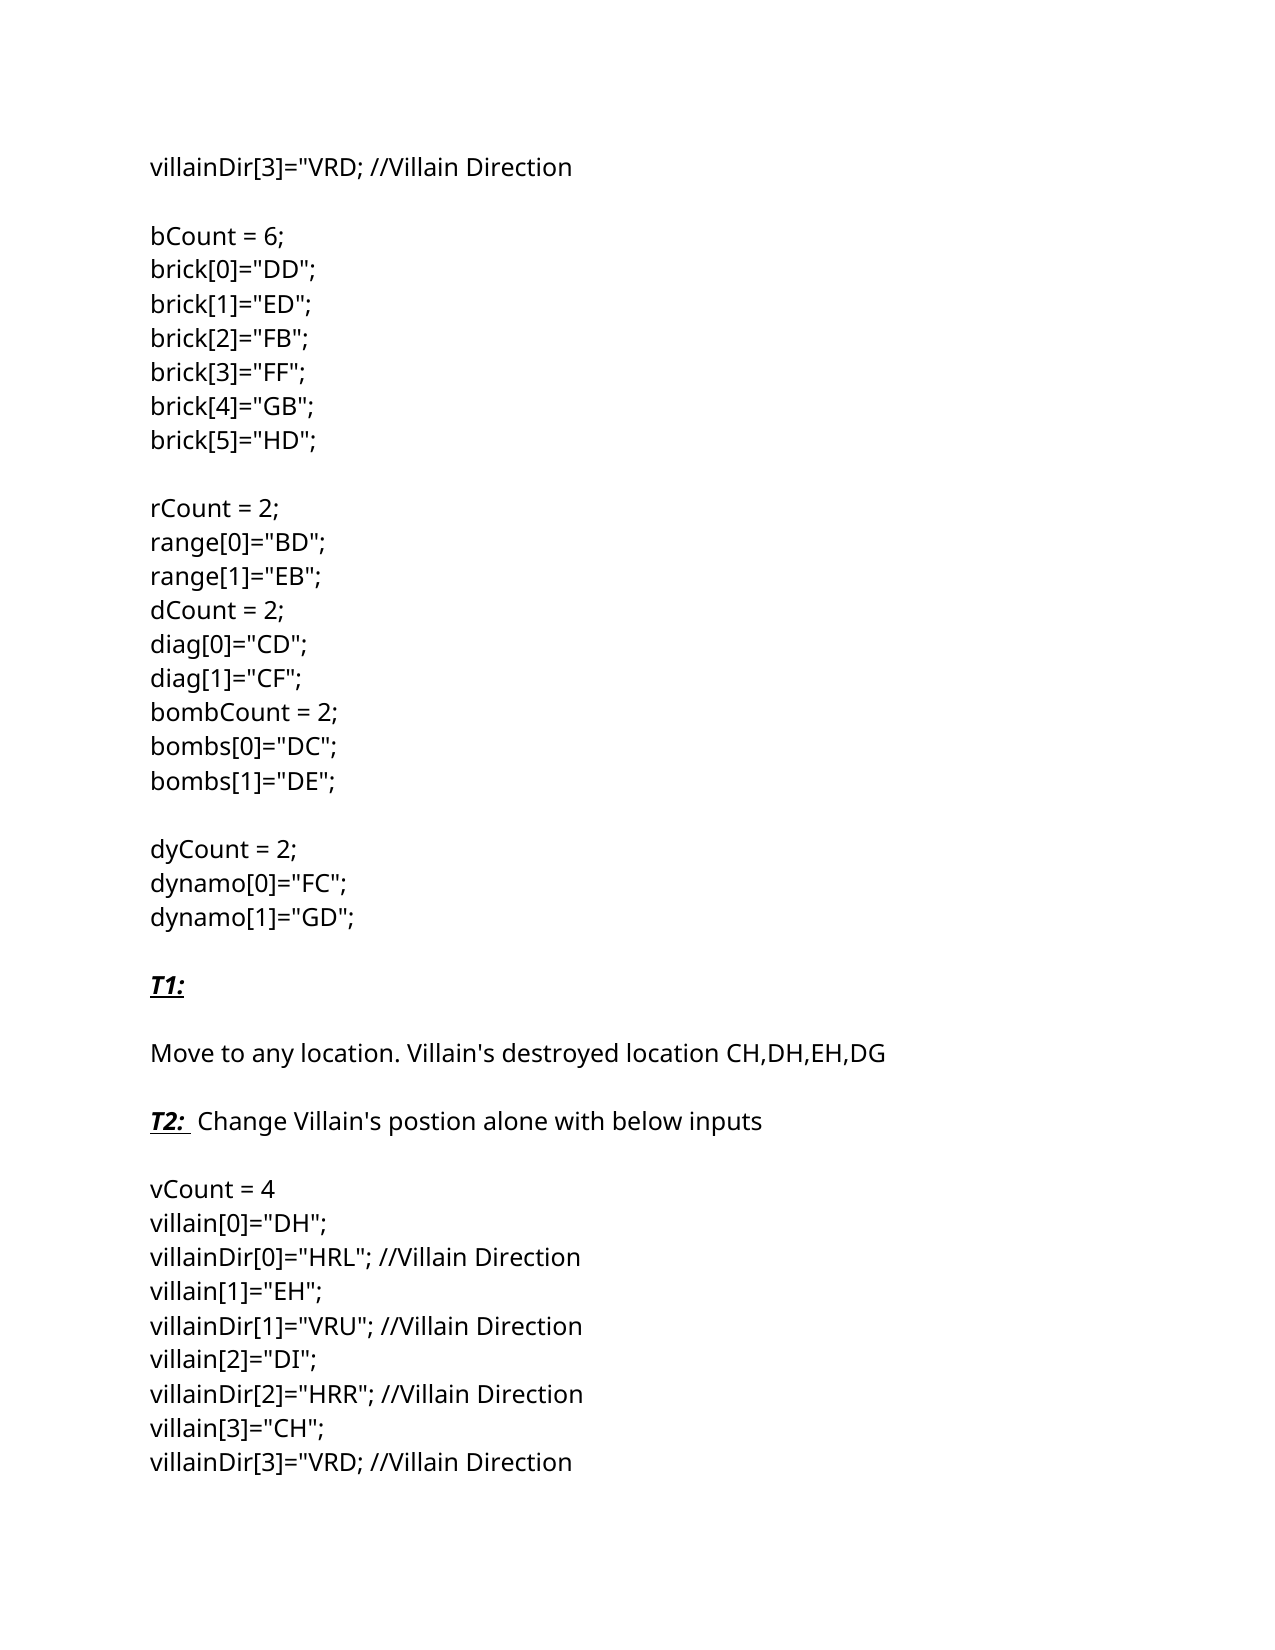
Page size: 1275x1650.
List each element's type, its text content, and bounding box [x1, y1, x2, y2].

text vCount = 4 [150, 1172, 1125, 1206]
text villainDir[1]="VRU"; //Villain Direction [150, 1308, 1125, 1342]
text brick[3]="FF"; [150, 354, 1125, 388]
text dynamo[0]="FC"; [150, 865, 1125, 899]
text diag[1]="CF"; [150, 661, 1125, 695]
text villainDir[2]="HRR"; //Villain Direction [150, 1376, 1125, 1410]
text Move to any location. Villain's destroyed location CH,DH,EH,DG [150, 1036, 1125, 1070]
text villainDir[3]="VRD; //Villain Direction [150, 150, 1125, 184]
text T1: [150, 967, 1125, 1002]
text brick[5]="HD"; [150, 422, 1125, 457]
text range[1]="EB"; [150, 559, 1125, 593]
text T2: Change Villain's postion alone with below inputs [150, 1104, 1125, 1138]
text bombs[1]="DE"; [150, 763, 1125, 797]
text villainDir[3]="VRD; //Villain Direction [150, 1444, 1125, 1478]
text diag[0]="CD"; [150, 627, 1125, 661]
text dynamo[1]="GD"; [150, 899, 1125, 933]
text brick[2]="FB"; [150, 320, 1125, 354]
text bombs[0]="DC"; [150, 729, 1125, 763]
text villainDir[0]="HRL"; //Villain Direction [150, 1240, 1125, 1274]
text bCount = 6; [150, 218, 1125, 252]
text villain[0]="DH"; [150, 1206, 1125, 1240]
text dCount = 2; [150, 593, 1125, 627]
text bombCount = 2; [150, 695, 1125, 729]
text brick[0]="DD"; [150, 252, 1125, 286]
text villain[3]="CH"; [150, 1410, 1125, 1444]
text brick[4]="GB"; [150, 388, 1125, 422]
text dyCount = 2; [150, 831, 1125, 865]
text villain[1]="EH"; [150, 1274, 1125, 1308]
text range[0]="BD"; [150, 525, 1125, 559]
text brick[1]="ED"; [150, 286, 1125, 320]
text rCount = 2; [150, 491, 1125, 525]
text villain[2]="DI"; [150, 1342, 1125, 1376]
